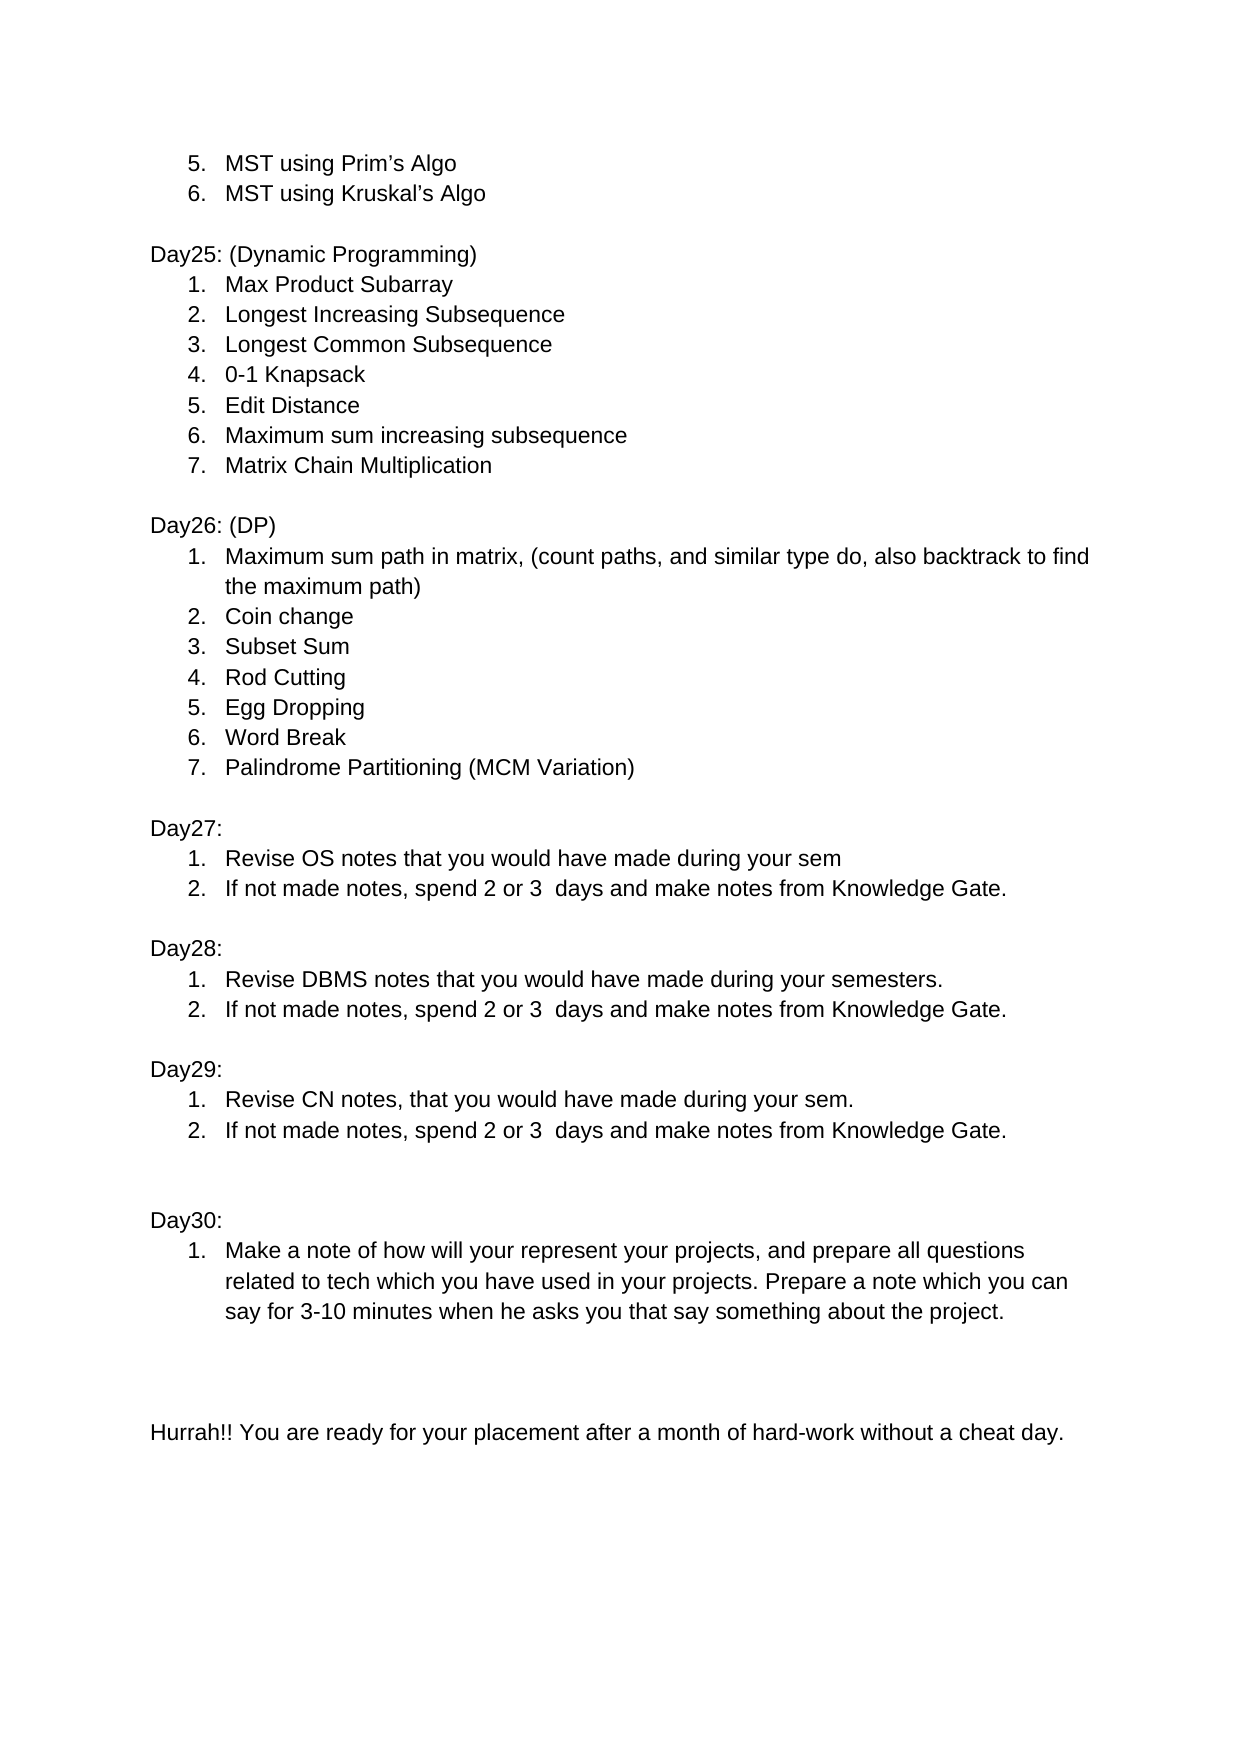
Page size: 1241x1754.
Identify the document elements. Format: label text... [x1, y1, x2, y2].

list Maximum sum increasing subsequence [187, 422, 1090, 448]
text Day26: (DP) [150, 512, 1090, 539]
list MST using Prim’s Algo [187, 150, 1090, 176]
list Revise CN notes, that you would have made during your sem. [187, 1086, 1090, 1113]
list Word Break [187, 724, 1090, 750]
list Edit Distance [187, 392, 1090, 418]
list If not made notes, spend 2 or 3 days and make notes from Knowledge Gate. [187, 875, 1090, 901]
list Revise DBMS notes that you would have made during your semesters. [187, 966, 1090, 992]
list Longest Increasing Subsequence [187, 301, 1090, 327]
list Egg Dropping [187, 694, 1090, 720]
list Revise OS notes that you would have made during your sem [187, 845, 1090, 871]
list Rod Cutting [187, 663, 1090, 690]
list Coin change [187, 603, 1090, 629]
text Day29: [150, 1056, 1090, 1083]
list Matrix Chain Multiplication [187, 452, 1090, 478]
list Make a note of how will your represent your projects, and prepare all questions related to tech which you have used in your projects. Prepare a note which you can say for 3-10 minutes when he asks you that say something about the project. [187, 1237, 1090, 1354]
text Day27: [150, 814, 1090, 841]
list 0-1 Knapsack [187, 361, 1090, 388]
list If not made notes, spend 2 or 3 days and make notes from Knowledge Gate. [187, 996, 1090, 1022]
text Day28: [150, 935, 1090, 962]
list MST using Kruskal’s Algo [187, 180, 1090, 207]
list Max Product Subarray [187, 271, 1090, 297]
list If not made notes, spend 2 or 3 days and make notes from Knowledge Gate. [187, 1117, 1090, 1143]
list Subset Sum [187, 633, 1090, 660]
list Palindrome Partitioning (MCM Variation) [187, 754, 1090, 811]
list Maximum sum path in matrix, (count paths, and similar type do, also backtrack to find the maximum path) [187, 543, 1090, 599]
list Longest Common Subsequence [187, 331, 1090, 358]
text Hurrah!! You are ready for your placement after a month of hard-work without a cheat day. [150, 1419, 1090, 1445]
text Day25: (Dynamic Programming) [150, 241, 1090, 267]
text Day30: [150, 1207, 1090, 1234]
